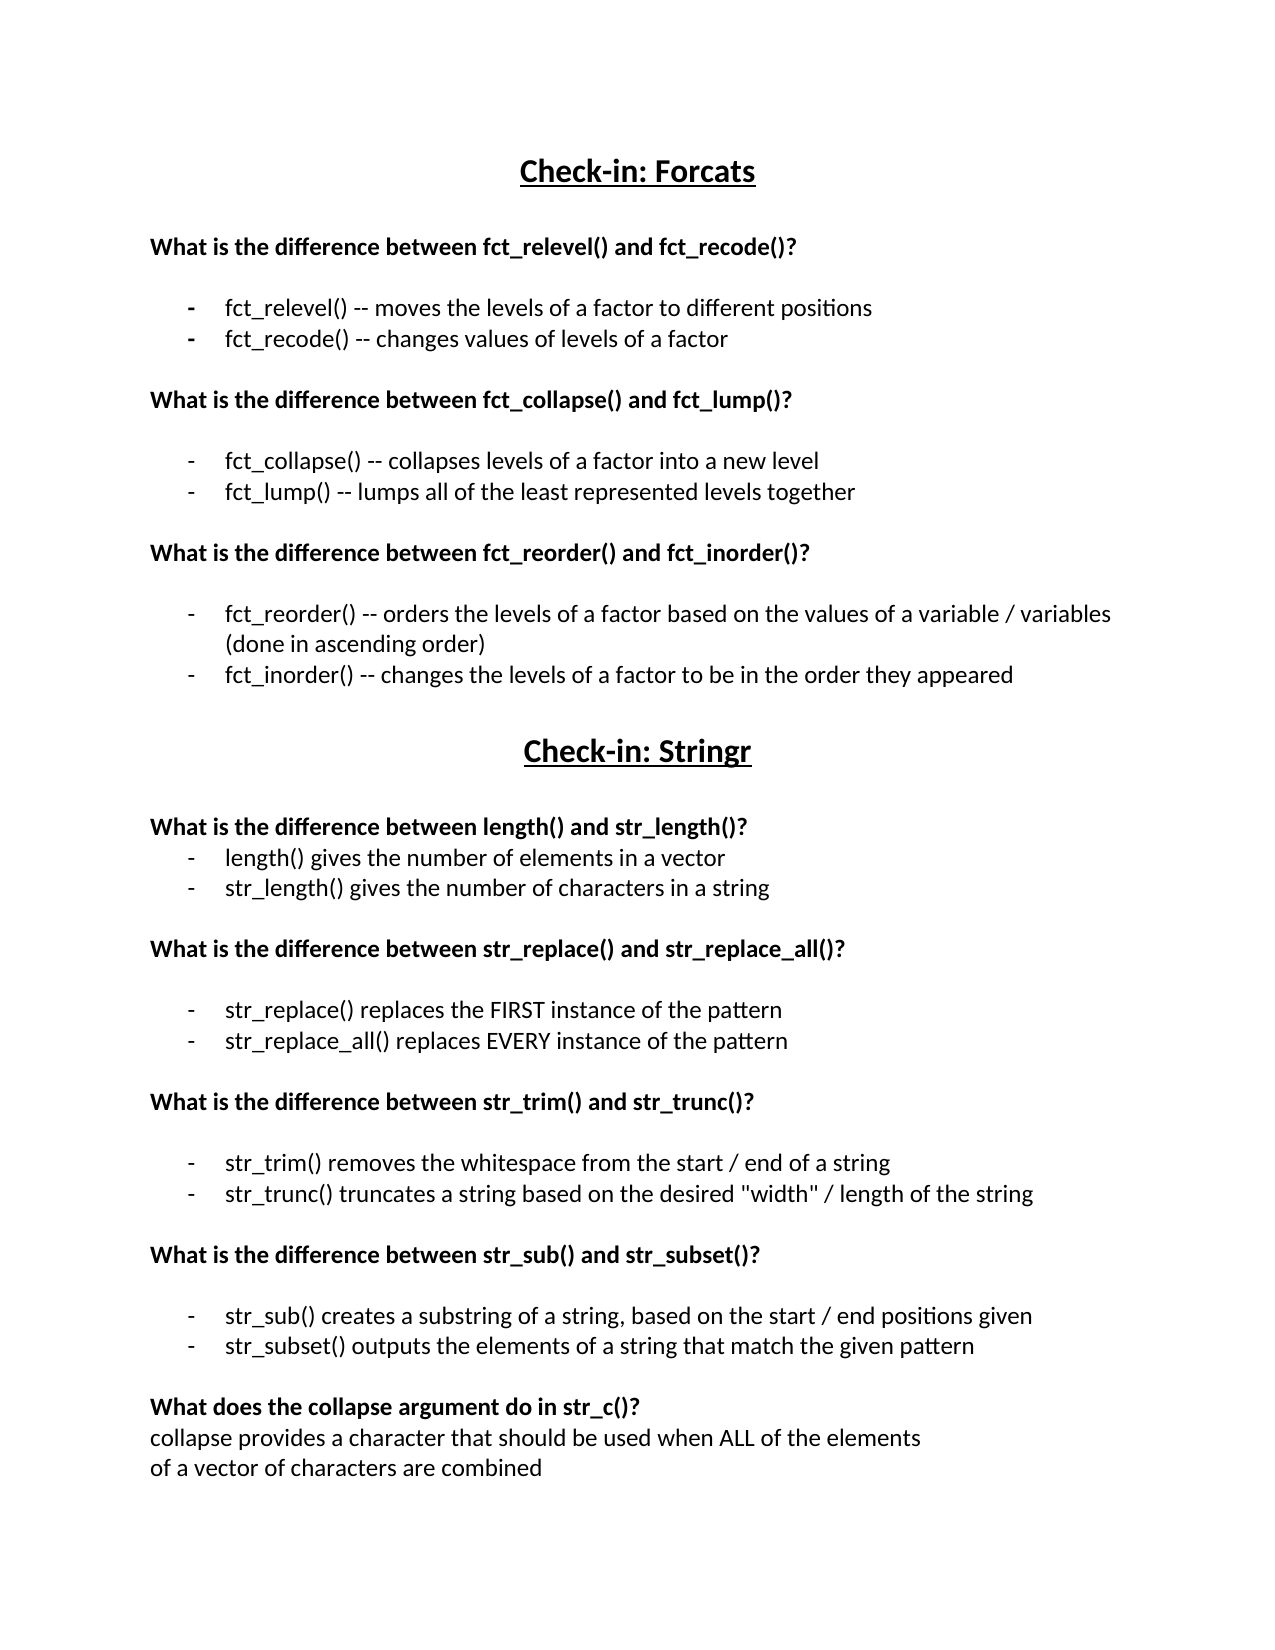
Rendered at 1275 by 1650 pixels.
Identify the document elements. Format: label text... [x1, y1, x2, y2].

list str_trim() removes the whitespace from the start / end of a string [187, 1147, 1125, 1178]
text What is the difference between fct_collapse() and fct_lump()? [150, 384, 1125, 414]
list length() gives the number of elements in a vector [187, 842, 1125, 872]
list str_length() gives the number of characters in a string [187, 872, 1125, 903]
list fct_collapse() -- collapses levels of a factor into a new level [187, 445, 1125, 476]
list str_sub() creates a substring of a string, based on the start / end positions given [187, 1300, 1125, 1330]
list str_replace_all() replaces EVERY instance of the pattern [187, 1025, 1125, 1056]
list str_subset() outputs the elements of a string that match the given pattern [187, 1330, 1125, 1361]
text What is the difference between fct_reorder() and fct_inorder()? [150, 537, 1125, 567]
text What is the difference between length() and str_length()? [150, 811, 1125, 842]
text collapse provides a character that should be used when ALL of the elements [150, 1422, 1125, 1452]
list fct_relevel() -- moves the levels of a factor to different positions [187, 292, 1125, 323]
text Check-in: Stringr [150, 730, 1125, 771]
text What is the difference between str_sub() and str_subset()? [150, 1239, 1125, 1269]
text of a vector of characters are combined [150, 1452, 1125, 1483]
text What is the difference between str_trim() and str_trunc()? [150, 1086, 1125, 1117]
list fct_reorder() -- orders the levels of a factor based on the values of a variable / variables (done in ascending order) [187, 598, 1125, 659]
list fct_inorder() -- changes the levels of a factor to be in the order they appeared [187, 659, 1125, 689]
list str_replace() replaces the FIRST instance of the pattern [187, 994, 1125, 1025]
list fct_lump() -- lumps all of the least represented levels together [187, 476, 1125, 506]
list fct_recode() -- changes values of levels of a factor [187, 323, 1125, 353]
text What is the difference between str_replace() and str_replace_all()? [150, 933, 1125, 964]
list str_trunc() truncates a string based on the desired "width" / length of the string [187, 1178, 1125, 1208]
text Check-in: Forcats [150, 150, 1125, 191]
text What is the difference between fct_relevel() and fct_recode()? [150, 231, 1125, 262]
text What does the collapse argument do in str_c()? [150, 1391, 1125, 1422]
